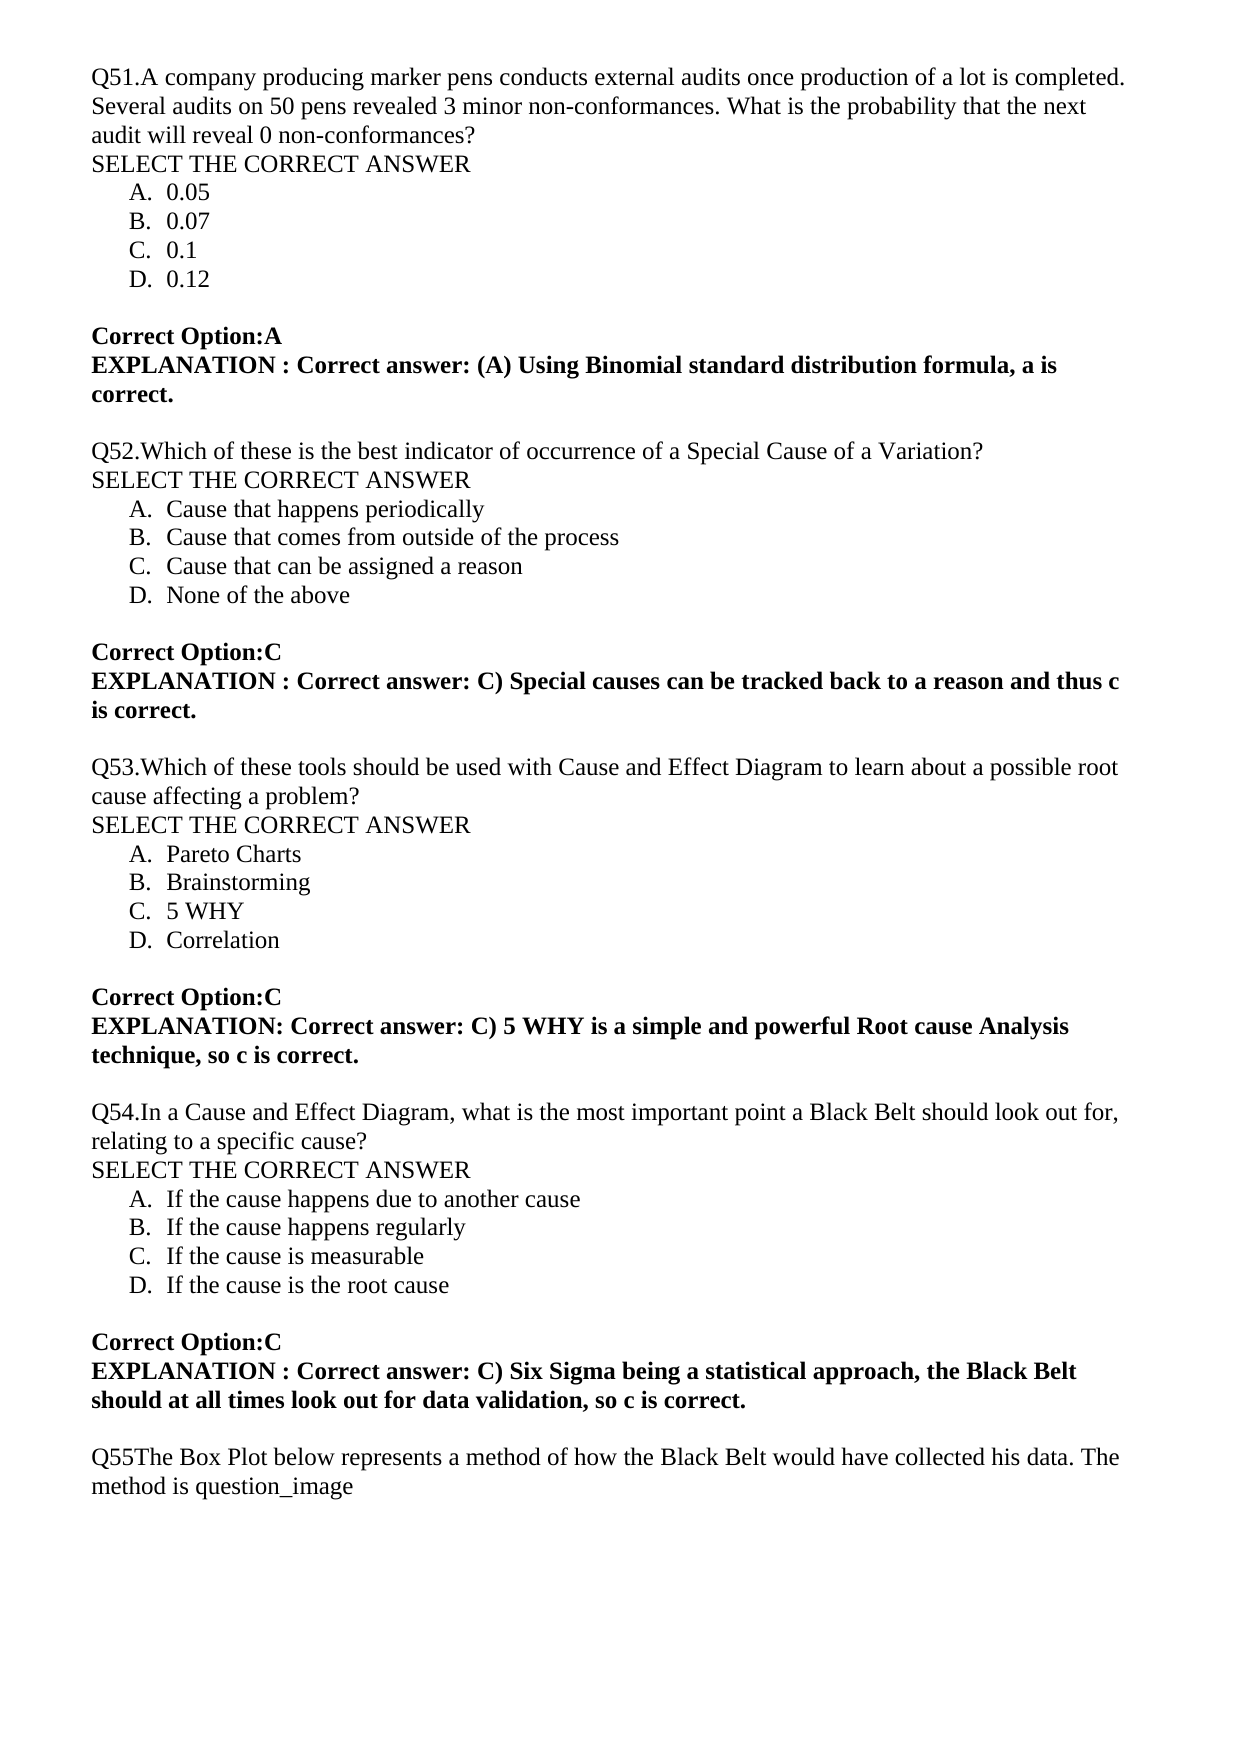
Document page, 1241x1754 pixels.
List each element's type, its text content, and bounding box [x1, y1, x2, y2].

list Correlation [128, 925, 1140, 954]
list 5 WHY [128, 896, 1140, 925]
text EXPLANATION : Correct answer: (A) Using Binomial standard distribution formula, a is correct. [91, 350, 1140, 407]
text Correct Option:C [91, 982, 1140, 1011]
list 0.07 [128, 206, 1140, 235]
list If the cause happens due to another cause [128, 1184, 1140, 1212]
text Q52.Which of these is the best indicator of occurrence of a Special Cause of a Variation? [91, 436, 1140, 465]
text SELECT THE CORRECT ANSWER [91, 810, 1140, 839]
text Q51.A company producing marker pens conducts external audits once production of a lot is completed. Several audits on 50 pens revealed 3 minor non-conformances. What is the probability that the next audit will reveal 0 non-conformances? [91, 62, 1140, 149]
text Q54.In a Cause and Effect Diagram, what is the most important point a Black Belt should look out for, relating to a specific cause? [91, 1097, 1140, 1155]
text Q53.Which of these tools should be used with Cause and Effect Diagram to learn about a possible root cause affecting a problem? [91, 752, 1140, 810]
text EXPLANATION: Correct answer: C) 5 WHY is a simple and powerful Root cause Analysis technique, so c is correct. [91, 1011, 1140, 1069]
text EXPLANATION : Correct answer: C) Special causes can be tracked back to a reason and thus c is correct. [91, 666, 1140, 724]
text Q55The Box Plot below represents a method of how the Black Belt would have collected his data. The method is question_image [91, 1442, 1140, 1500]
list Brainstorming [128, 867, 1140, 896]
text SELECT THE CORRECT ANSWER [91, 149, 1140, 177]
list None of the above [128, 580, 1140, 609]
list If the cause happens regularly [128, 1212, 1140, 1241]
list Cause that comes from outside of the process [128, 522, 1140, 551]
list If the cause is measurable [128, 1241, 1140, 1270]
text Correct Option:C [91, 1327, 1140, 1356]
list If the cause is the root cause [128, 1270, 1140, 1299]
list Cause that happens periodically [128, 494, 1140, 522]
list 0.12 [128, 264, 1140, 292]
list Pareto Charts [128, 839, 1140, 867]
text EXPLANATION : Correct answer: C) Six Sigma being a statistical approach, the Black Belt should at all times look out for data validation, so c is correct. [91, 1356, 1140, 1414]
list Cause that can be assigned a reason [128, 551, 1140, 580]
text Correct Option:C [91, 637, 1140, 666]
text SELECT THE CORRECT ANSWER [91, 465, 1140, 494]
text SELECT THE CORRECT ANSWER [91, 1155, 1140, 1184]
list 0.1 [128, 235, 1140, 264]
list 0.05 [128, 177, 1140, 206]
text Correct Option:A [91, 321, 1140, 350]
